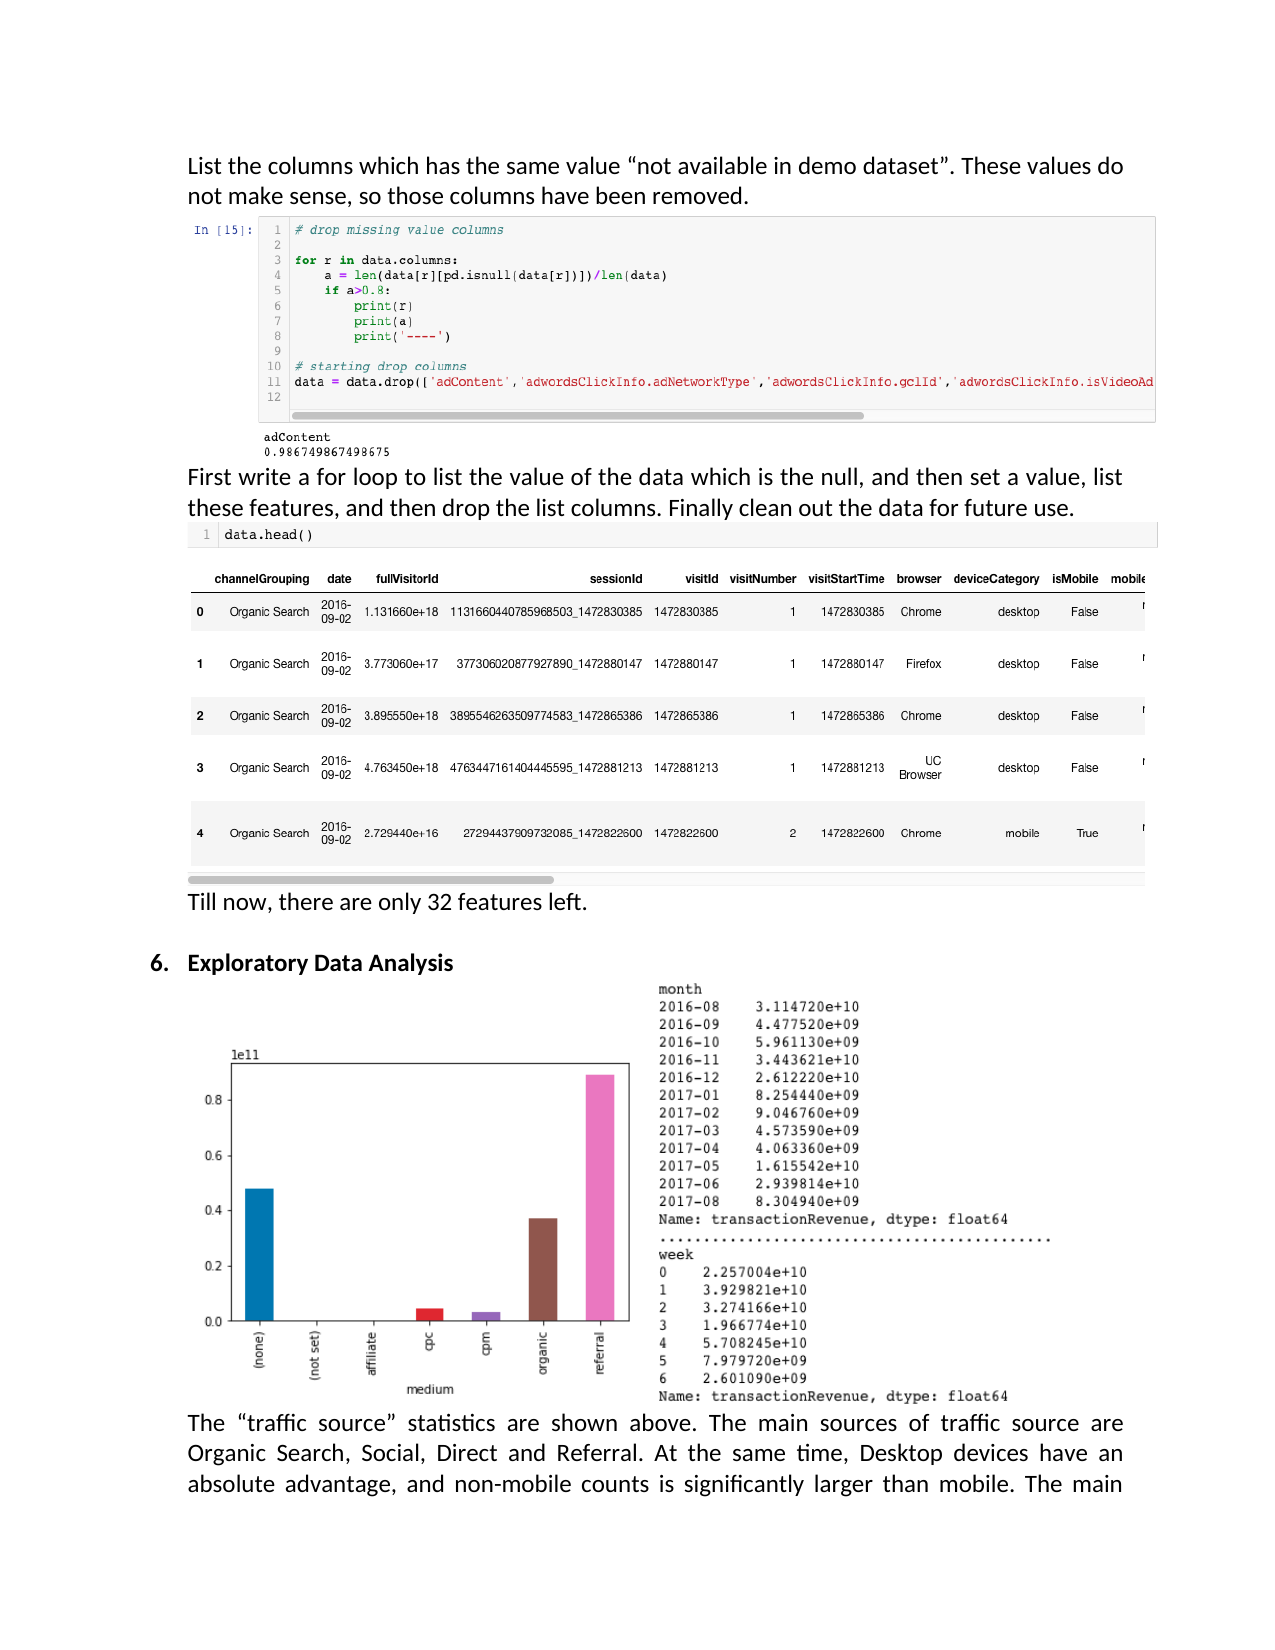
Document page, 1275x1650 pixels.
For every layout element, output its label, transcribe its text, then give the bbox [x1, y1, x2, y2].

text First write a for loop to list the value of the data which is the null, and then set a value, list these features, and then drop the list columns. Finally clean out the data for future use. [187, 462, 1125, 522]
picture [187, 211, 1163, 462]
text Till now, there are only 32 features left. [187, 886, 1125, 916]
picture [187, 1044, 650, 1407]
text List the columns which has the same value “not available in demo dataset”. These values do not make sense, so those columns have been removed. [187, 150, 1125, 211]
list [187, 1407, 1125, 1498]
picture [187, 522, 1163, 886]
list Exploratory Data Analysis [150, 947, 1125, 977]
picture [655, 977, 1053, 1407]
